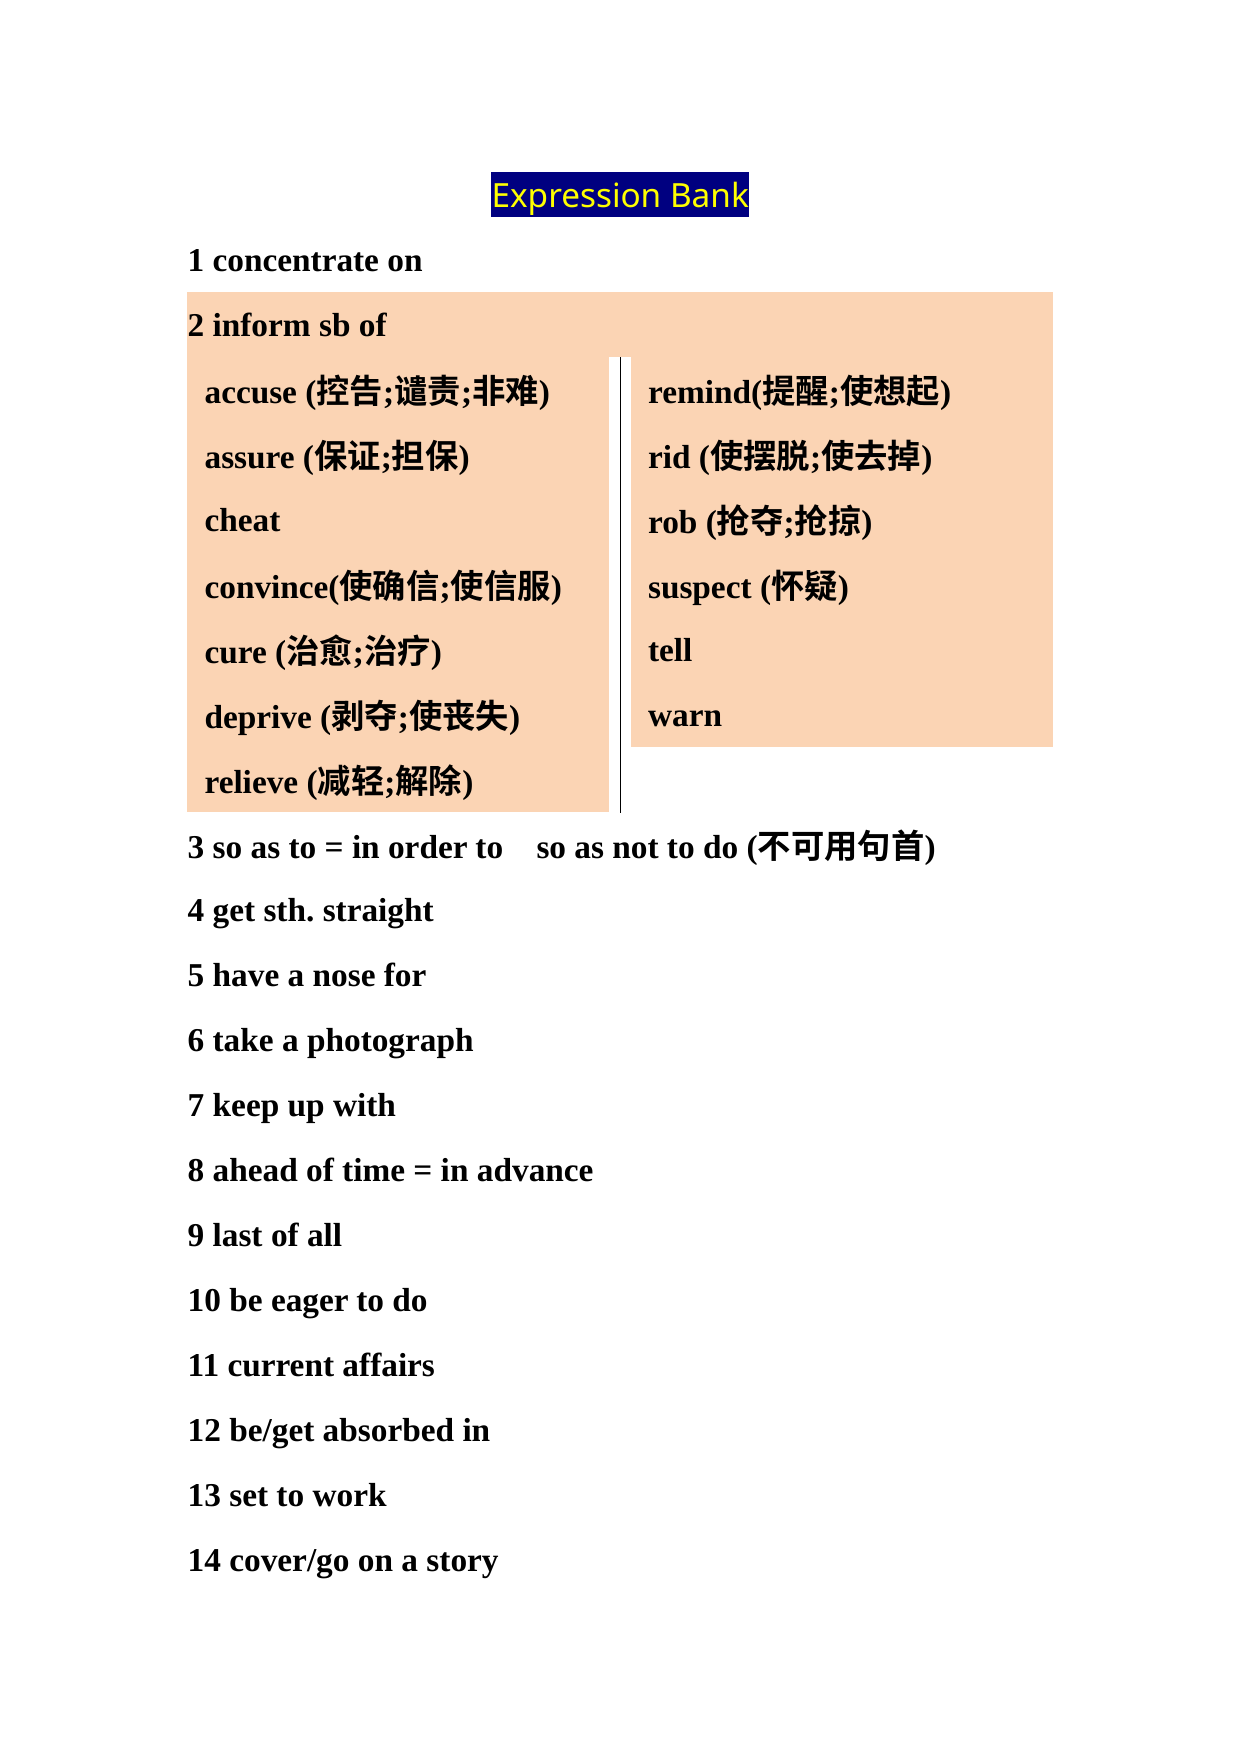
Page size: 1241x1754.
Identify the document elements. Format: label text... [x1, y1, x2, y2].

text 7 keep up with [187, 1072, 1053, 1137]
text 5 have a nose for [187, 942, 1053, 1007]
text 4 get sth. straight [187, 877, 1053, 942]
text 10 be eager to do [187, 1267, 1053, 1332]
text remind(提醒;使想起) [631, 357, 1053, 422]
text cheat [187, 487, 609, 552]
text 2 inform sb of [187, 292, 1053, 357]
text Expression Bank [187, 162, 1053, 227]
text warn [631, 682, 1053, 747]
text 14 cover/go on a story [187, 1527, 1053, 1592]
text 8 ahead of time = in advance [187, 1137, 1053, 1202]
text deprive (剥夺;使丧失) [187, 682, 609, 747]
text 11 current affairs [187, 1332, 1053, 1397]
text 3 so as to = in order to so as not to do (不可用句首) [187, 812, 1053, 877]
text accuse (控告;谴责;非难) [187, 357, 609, 422]
text 13 set to work [187, 1462, 1053, 1527]
text rid (使摆脱;使去掉) [631, 422, 1053, 487]
text rob (抢夺;抢掠) [631, 487, 1053, 552]
text convince(使确信;使信服) [187, 552, 609, 617]
text 6 take a photograph [187, 1007, 1053, 1072]
text 12 be/get absorbed in [187, 1397, 1053, 1462]
text relieve (减轻;解除) [187, 747, 609, 812]
text 9 last of all [187, 1202, 1053, 1267]
text assure (保证;担保) [187, 422, 609, 487]
text suspect (怀疑) [631, 552, 1053, 617]
text cure (治愈;治疗) [187, 617, 609, 682]
text tell [631, 617, 1053, 682]
text 1 concentrate on [187, 227, 1053, 292]
